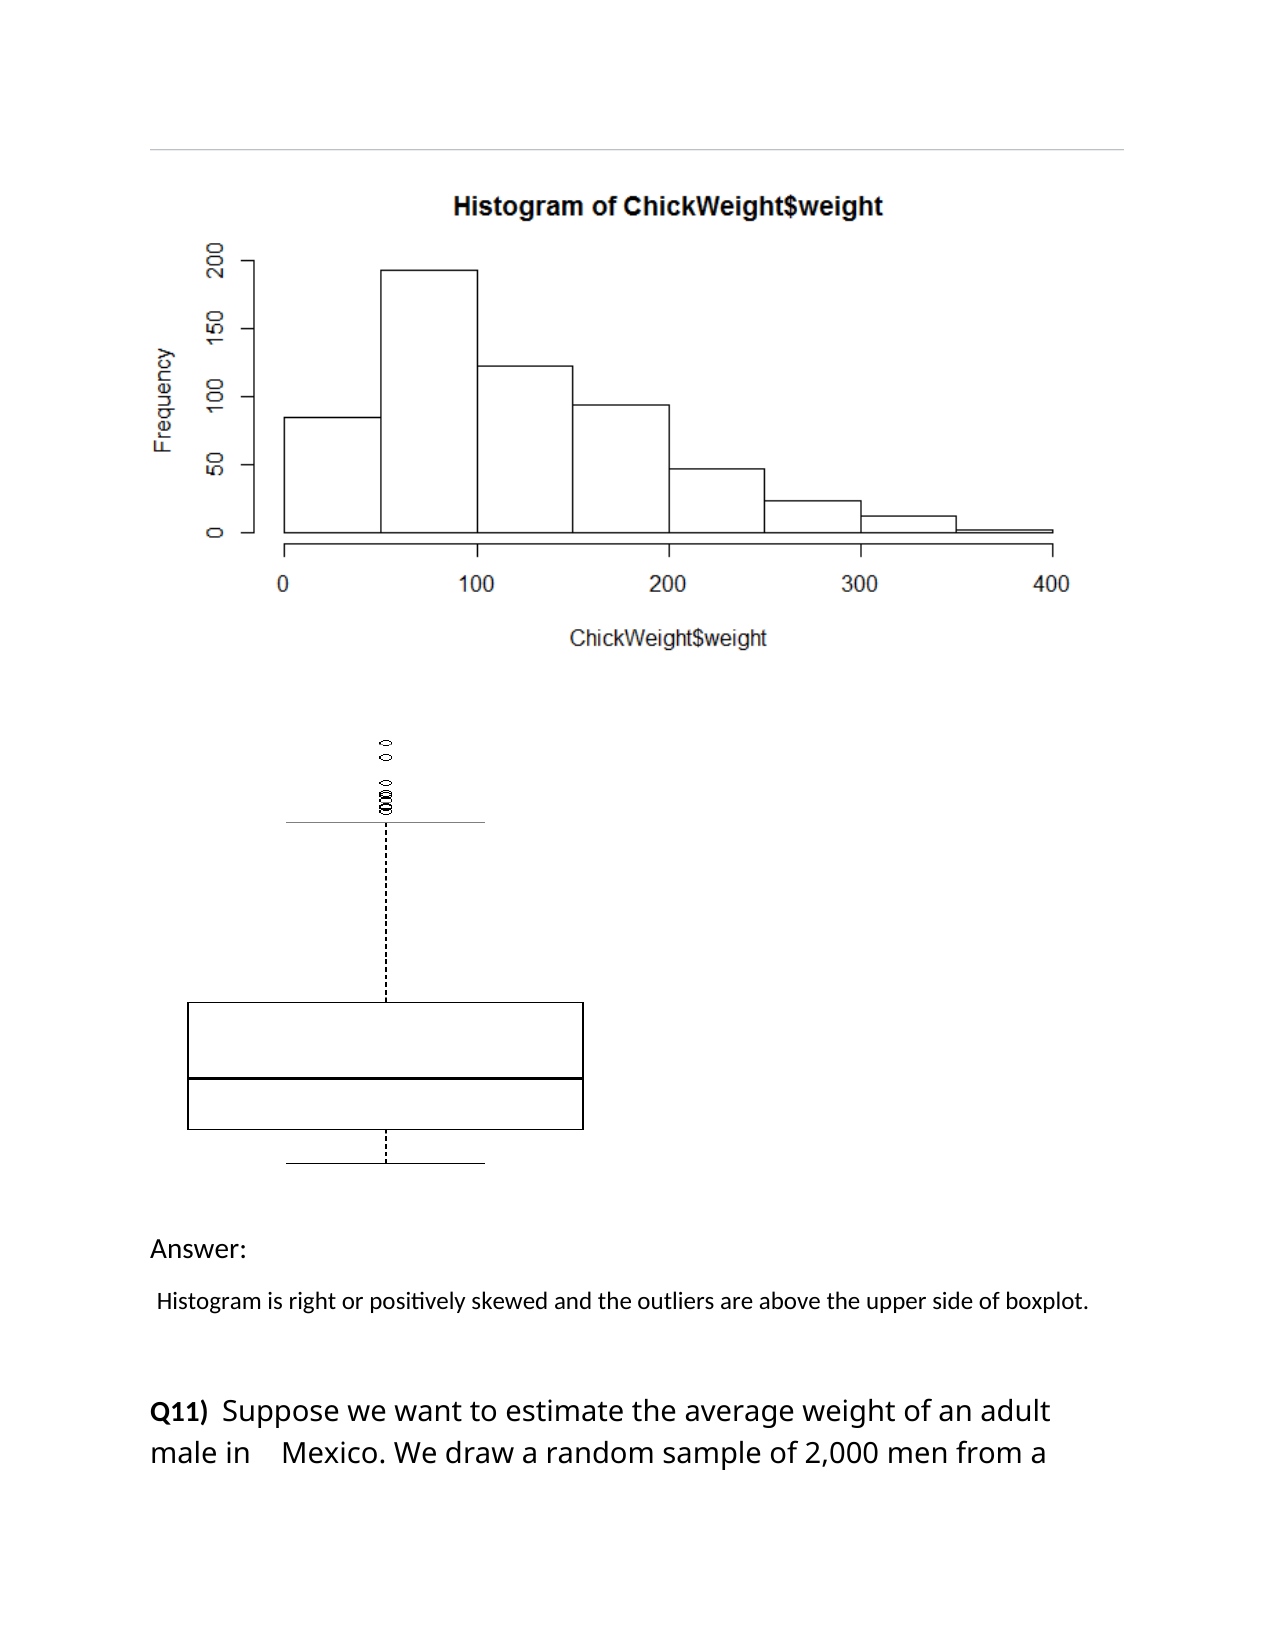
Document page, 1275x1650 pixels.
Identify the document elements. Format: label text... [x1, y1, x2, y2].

picture [150, 149, 1124, 660]
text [150, 1390, 1125, 1472]
text Histogram is right or positively skewed and the outliers are above the upper side of boxplot. [150, 1285, 1125, 1315]
text Answer: [150, 1230, 1125, 1265]
picture [150, 725, 632, 1211]
